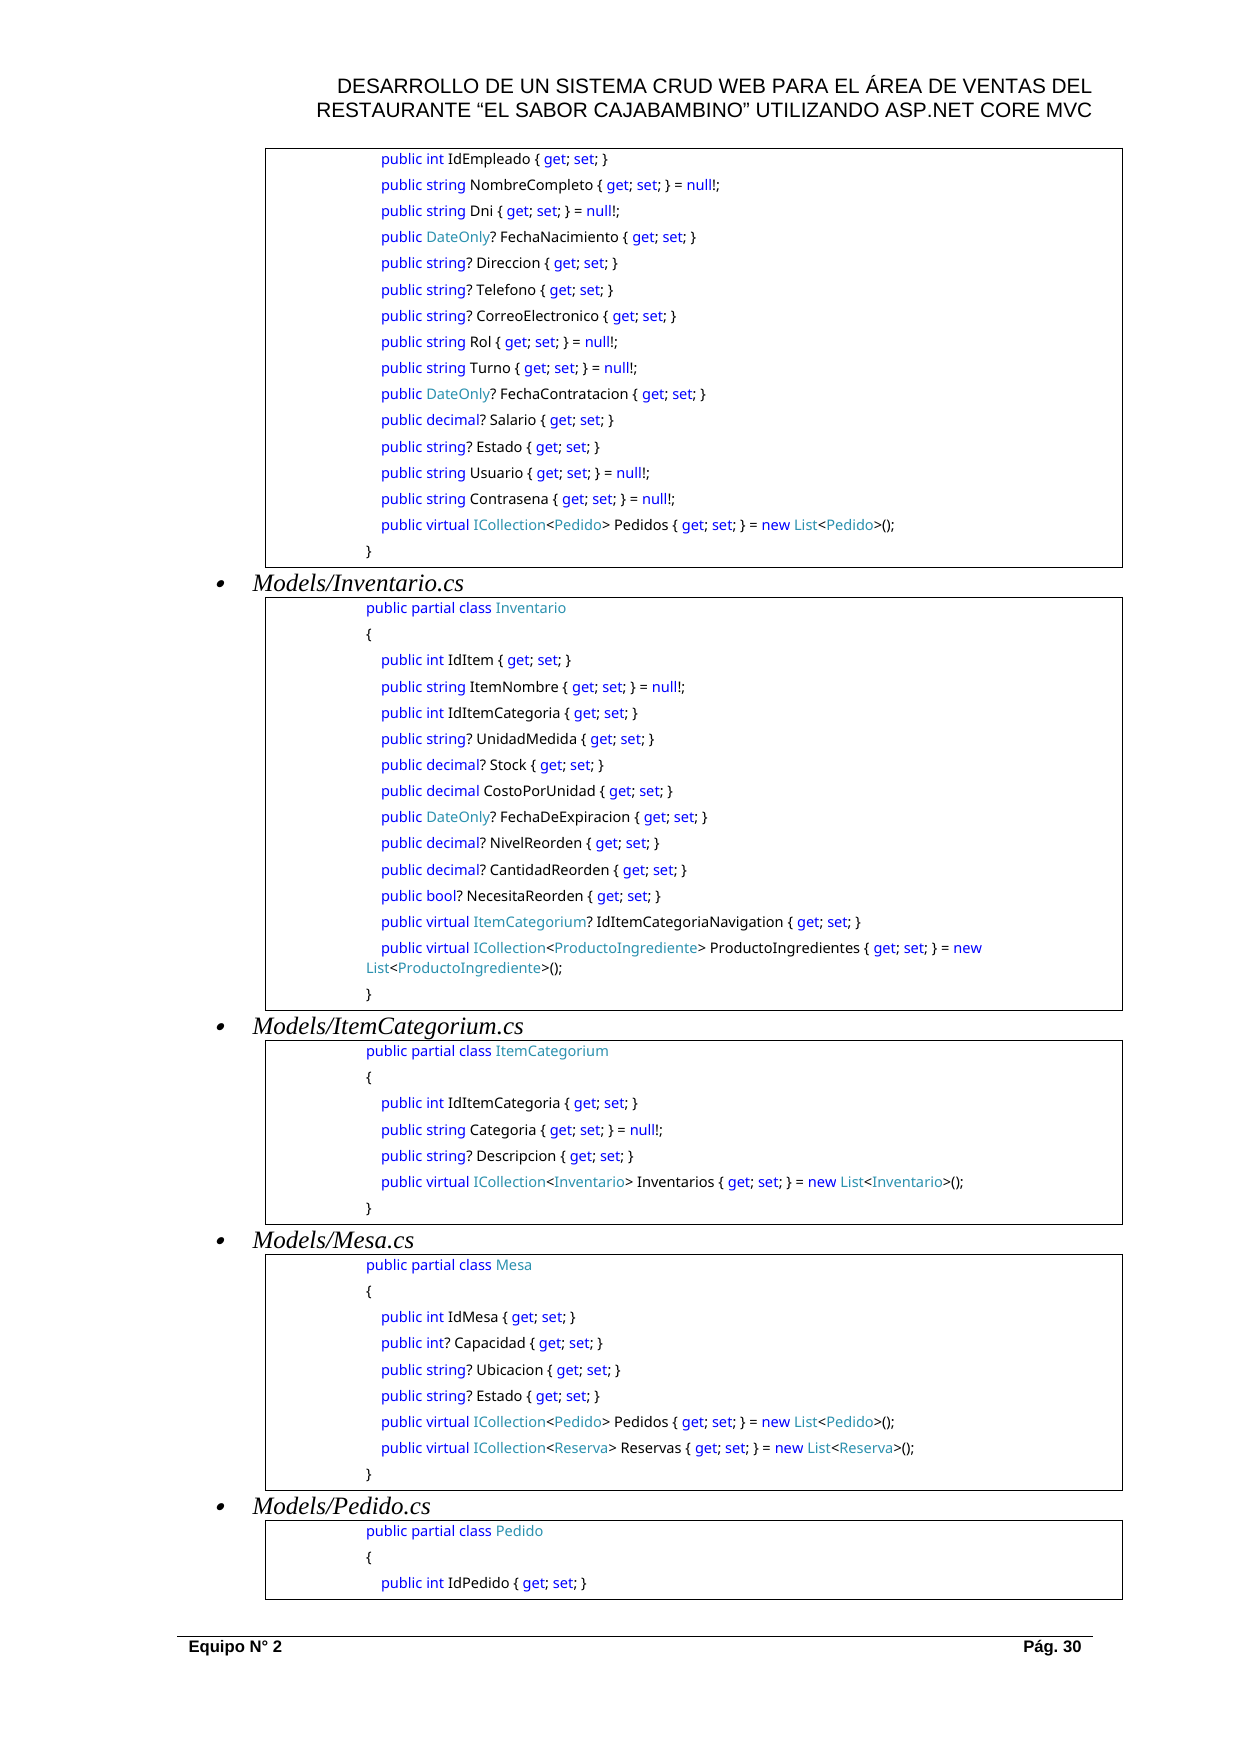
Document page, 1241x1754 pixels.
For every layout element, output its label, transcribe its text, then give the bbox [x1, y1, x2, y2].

table_header public partial class Inventario { public int IdItem { get; set; } public string ItemNombre { get; set; } = null!; public int IdItemCategoria { get; set; } public string? UnidadMedida { get; set; } public decimal? Stock { get; set; } public decimal CostoPorUnidad { get; set; } public DateOnly? FechaDeExpiracion { get; set; } public decimal? NivelReorden { get; set; } public decimal? CantidadReorden { get; set; } public bool? NecesitaReorden { get; set; } public virtual ItemCategorium? IdItemCategoriaNavigation { get; set; } public virtual ICollection<ProductoIngrediente> ProductoIngredientes { get; set; } = new List<ProductoIngrediente>(); } [266, 598, 1122, 1010]
list Models/Inventario.cs [215, 568, 1092, 597]
table_header public partial class ItemCategorium { public int IdItemCategoria { get; set; } public string Categoria { get; set; } = null!; public string? Descripcion { get; set; } public virtual ICollection<Inventario> Inventarios { get; set; } = new List<Inventario>(); } [266, 1041, 1122, 1224]
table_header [266, 149, 1122, 567]
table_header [266, 1521, 1122, 1599]
list Models/Pedido.cs [215, 1491, 1092, 1520]
list Models/ItemCategorium.cs [215, 1011, 1092, 1040]
table_header public partial class Mesa { public int IdMesa { get; set; } public int? Capacidad { get; set; } public string? Ubicacion { get; set; } public string? Estado { get; set; } public virtual ICollection<Pedido> Pedidos { get; set; } = new List<Pedido>(); public virtual ICollection<Reserva> Reservas { get; set; } = new List<Reserva>(); } [266, 1255, 1122, 1490]
list Models/Mesa.cs [215, 1225, 1092, 1254]
